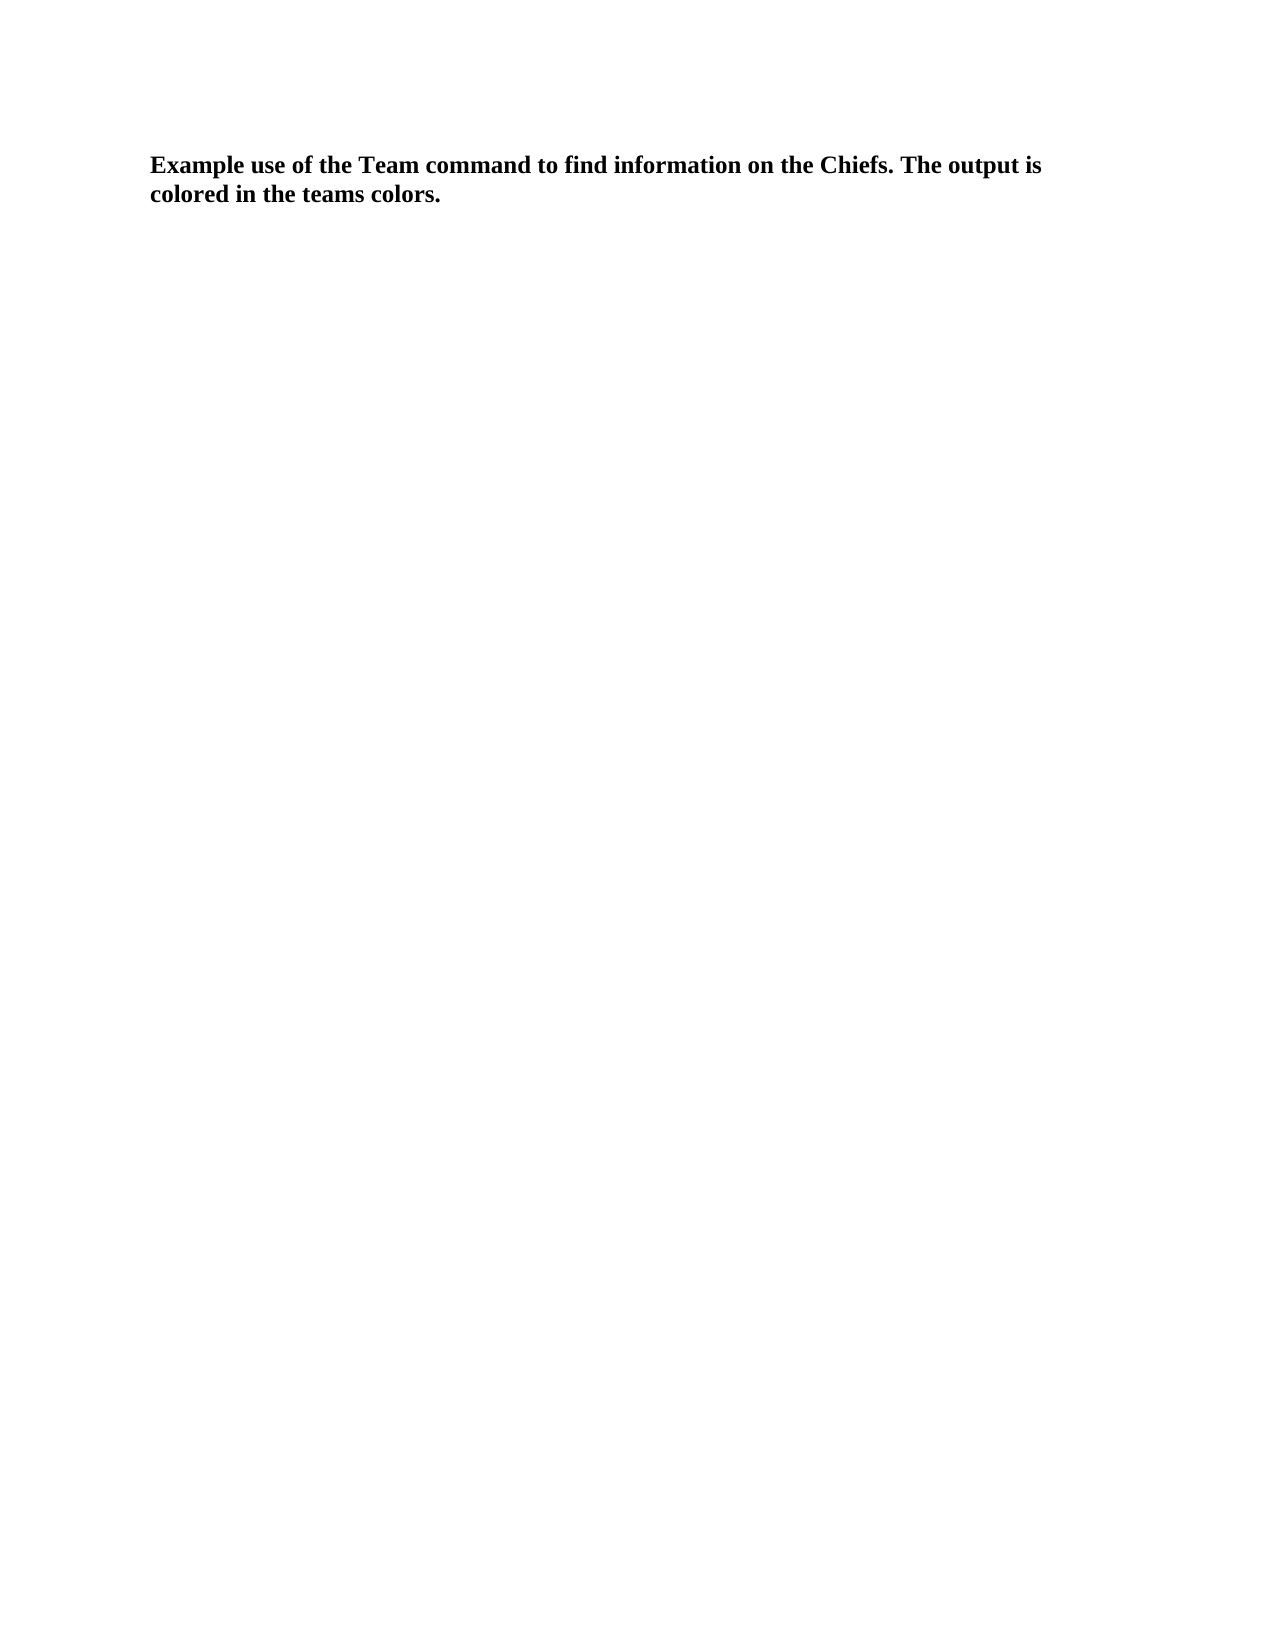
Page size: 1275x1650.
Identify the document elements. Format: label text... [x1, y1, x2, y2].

text Example use of the Team command to find information on the Chiefs. The output is colored in the teams colors. [150, 150, 1125, 207]
